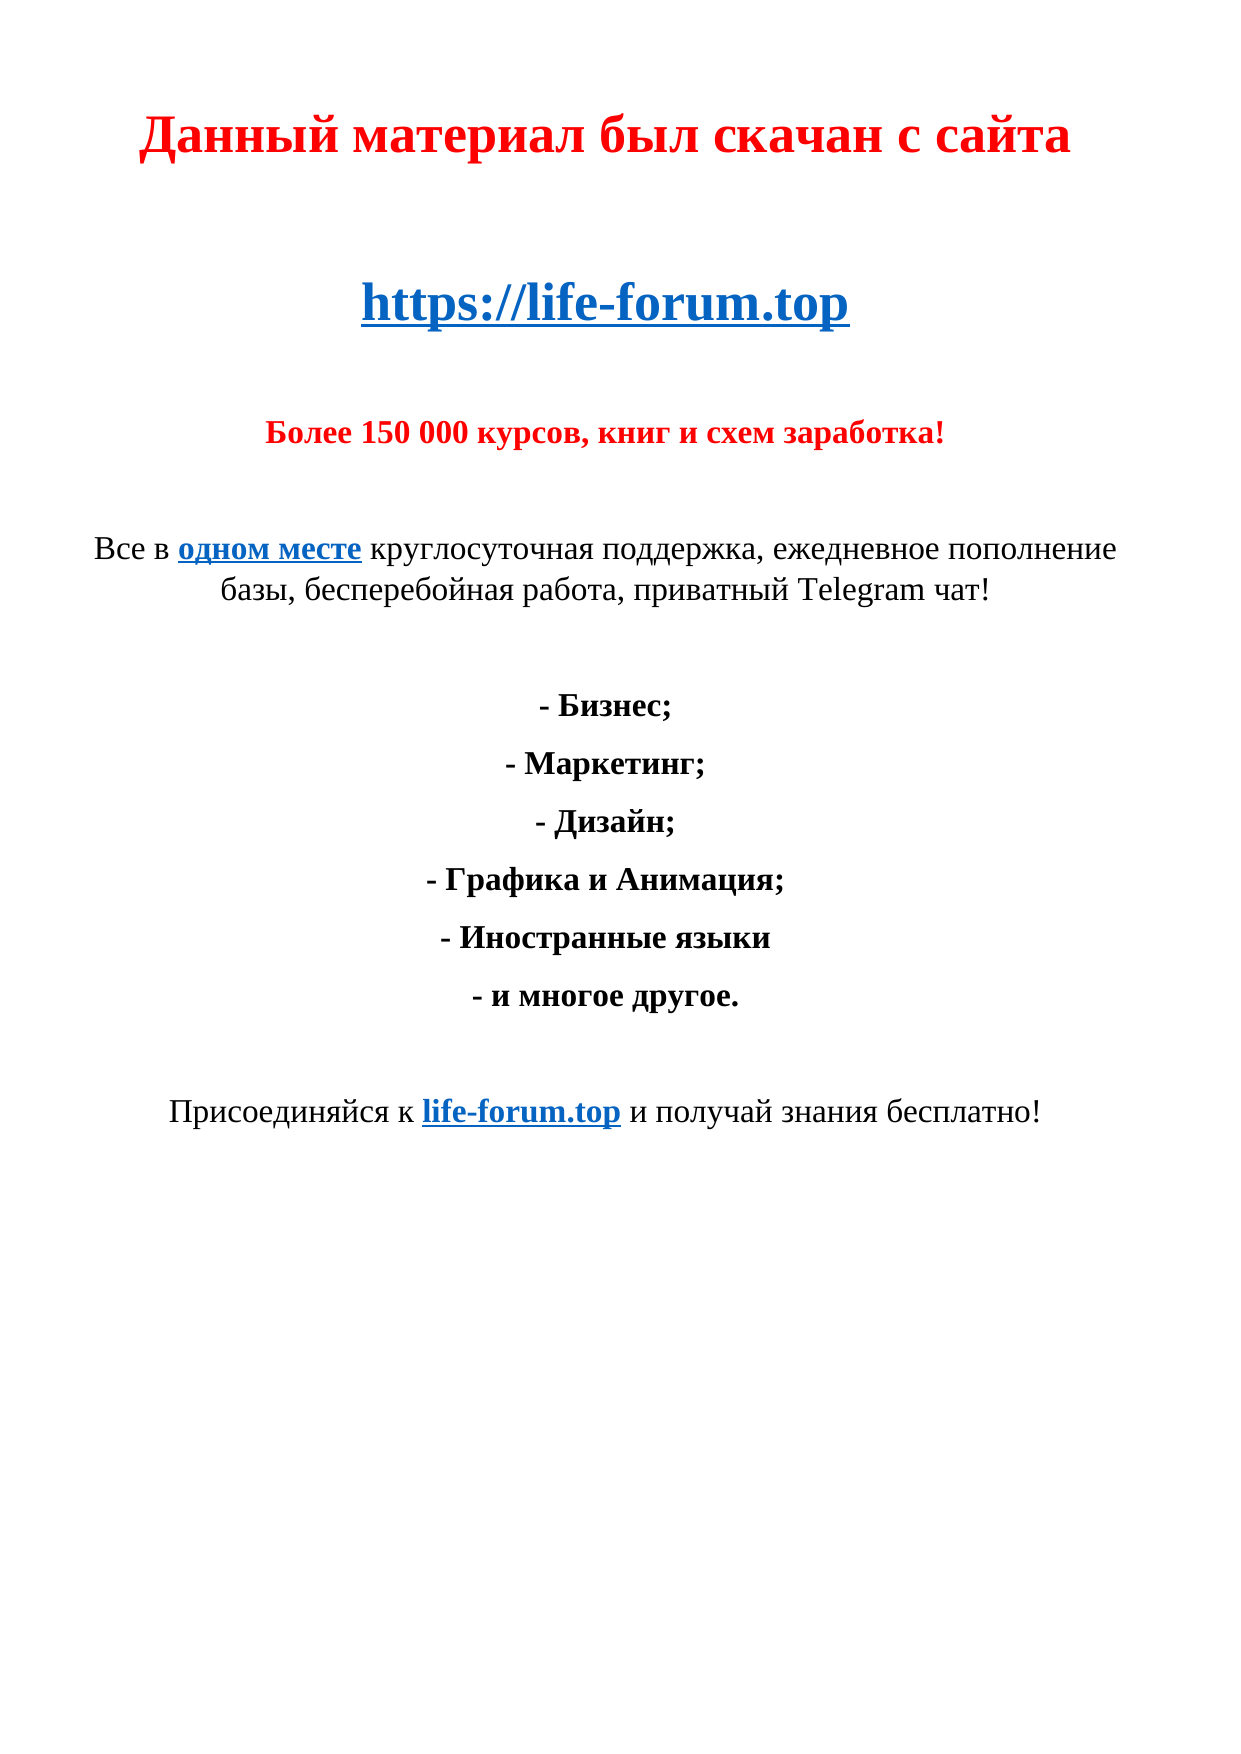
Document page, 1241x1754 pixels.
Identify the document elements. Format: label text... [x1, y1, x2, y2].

text Присоединяйся к life-forum.top и получай знания бесплатно! [59, 1092, 1152, 1130]
text Данный материал был скачан с сайта [59, 102, 1152, 165]
text - Графика и Анимация; [59, 859, 1152, 898]
text https://life-forum.top [59, 270, 1152, 332]
text - Иностранные языки [59, 917, 1152, 956]
text - и многое другое. [59, 976, 1152, 1014]
text - Дизайн; [59, 801, 1152, 840]
text Более 150 000 курсов, книг и схем заработка! [59, 412, 1152, 450]
text - Бизнес; [59, 685, 1152, 724]
text - Маркетинг; [59, 743, 1152, 782]
text Все в одном месте круглосуточная поддержка, ежедневное пополнение базы, бесперебойная работа, приватный Telegram чат! [59, 528, 1152, 608]
